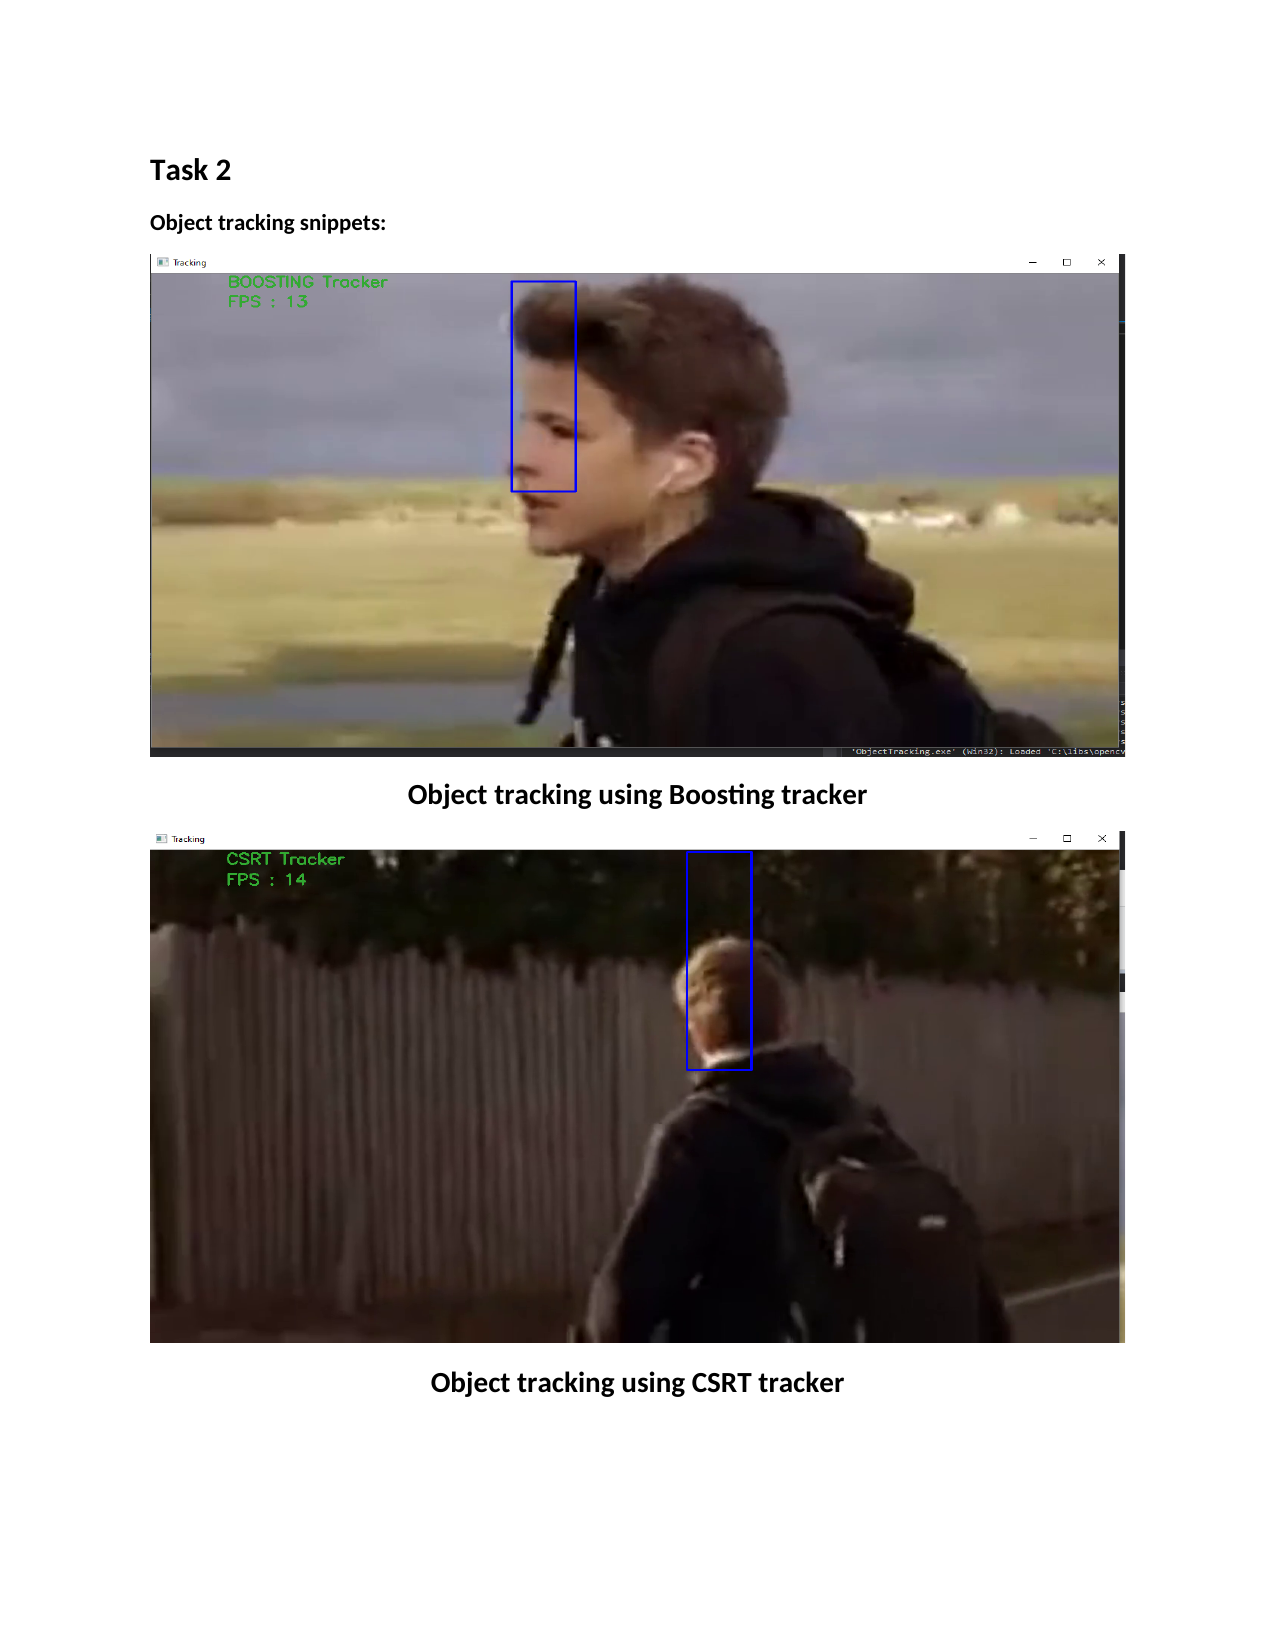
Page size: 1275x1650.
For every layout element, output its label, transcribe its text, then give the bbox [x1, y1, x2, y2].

text Object tracking snippets: [150, 208, 1125, 236]
picture [150, 831, 1125, 1346]
text Task 2 [150, 150, 1125, 188]
picture [150, 254, 1125, 757]
text Object tracking using Boosting tracker [150, 776, 1125, 811]
text Object tracking using CSRT tracker [150, 1364, 1125, 1400]
